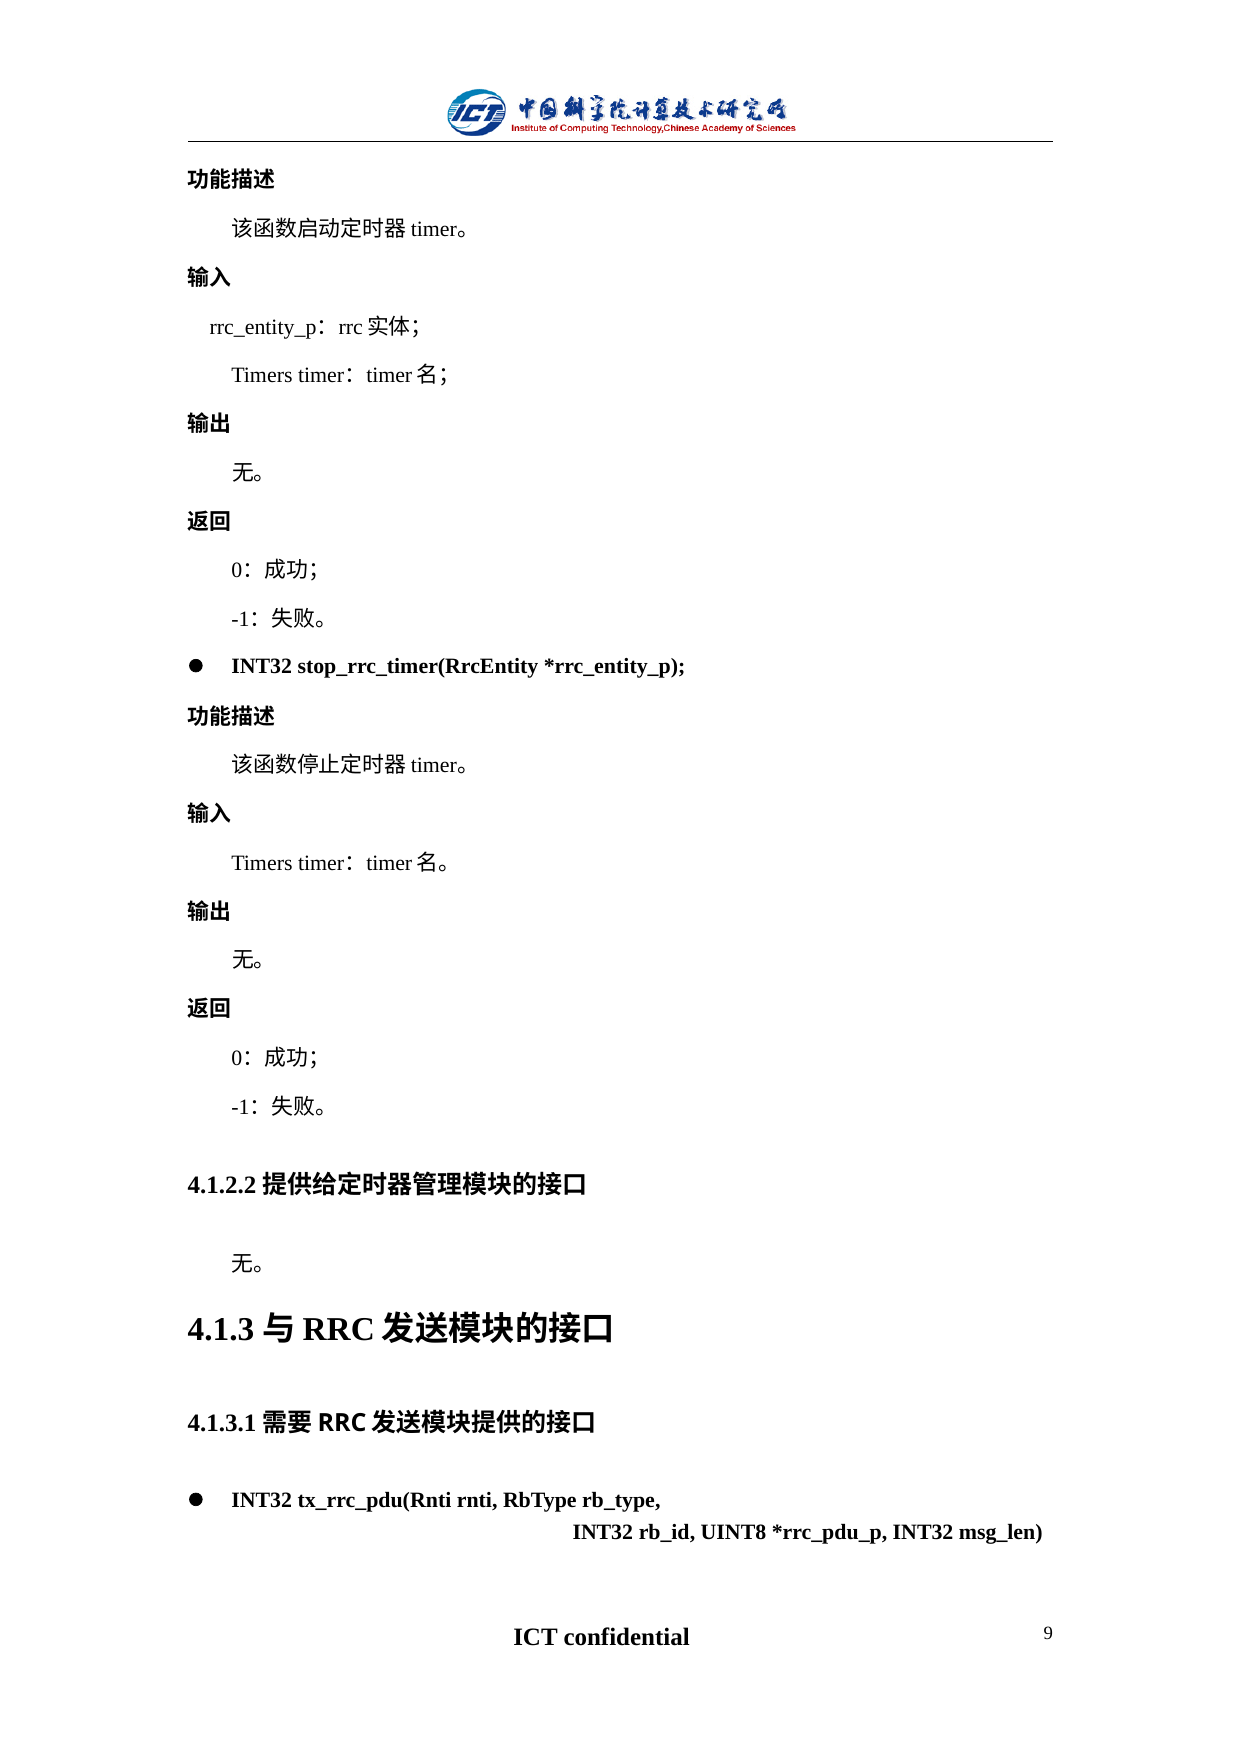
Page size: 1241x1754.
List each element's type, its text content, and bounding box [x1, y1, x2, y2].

text -1：失败。 [187, 601, 1053, 633]
text rrc_entity_p：rrc实体； [187, 308, 1053, 341]
text 输入 [187, 796, 1053, 828]
text 功能描述 [187, 162, 1053, 194]
text 功能描述 [187, 698, 1053, 731]
subtitle 4.1.2.2 提供给定时器管理模块的接口 [187, 1150, 1053, 1215]
text Timers timer：timer名。 [187, 844, 1053, 877]
text 返回 [187, 503, 1053, 536]
text 0：成功； [187, 1039, 1053, 1072]
text -1：失败。 [187, 1088, 1053, 1121]
subtitle 4.1.3.1 需要RRC发送模块提供的接口 [187, 1388, 1053, 1453]
picture [443, 88, 797, 139]
text 输出 [187, 406, 1053, 438]
text 0：成功； [187, 552, 1053, 584]
text 该函数启动定时器timer。 [187, 211, 1053, 243]
text Timers timer：timer名； [187, 357, 1053, 389]
list INT32 stop_rrc_timer(RrcEntity *rrc_entity_p); [187, 649, 1053, 682]
text 该函数停止定时器timer。 [187, 747, 1053, 779]
list 无。 [187, 942, 1053, 974]
list 无。 [187, 454, 1053, 487]
text INT32 rb_id, UINT8 *rrc_pdu_p, INT32 msg_len) [231, 1516, 1053, 1548]
text 输入 [187, 259, 1053, 292]
text 无。 [187, 1245, 1053, 1278]
subtitle 4.1.3 与RRC发送模块的接口 [187, 1294, 1053, 1359]
text 返回 [187, 991, 1053, 1023]
list INT32 tx_rrc_pdu(Rnti rnti, RbType rb_type, [187, 1483, 1053, 1516]
text 输出 [187, 893, 1053, 926]
